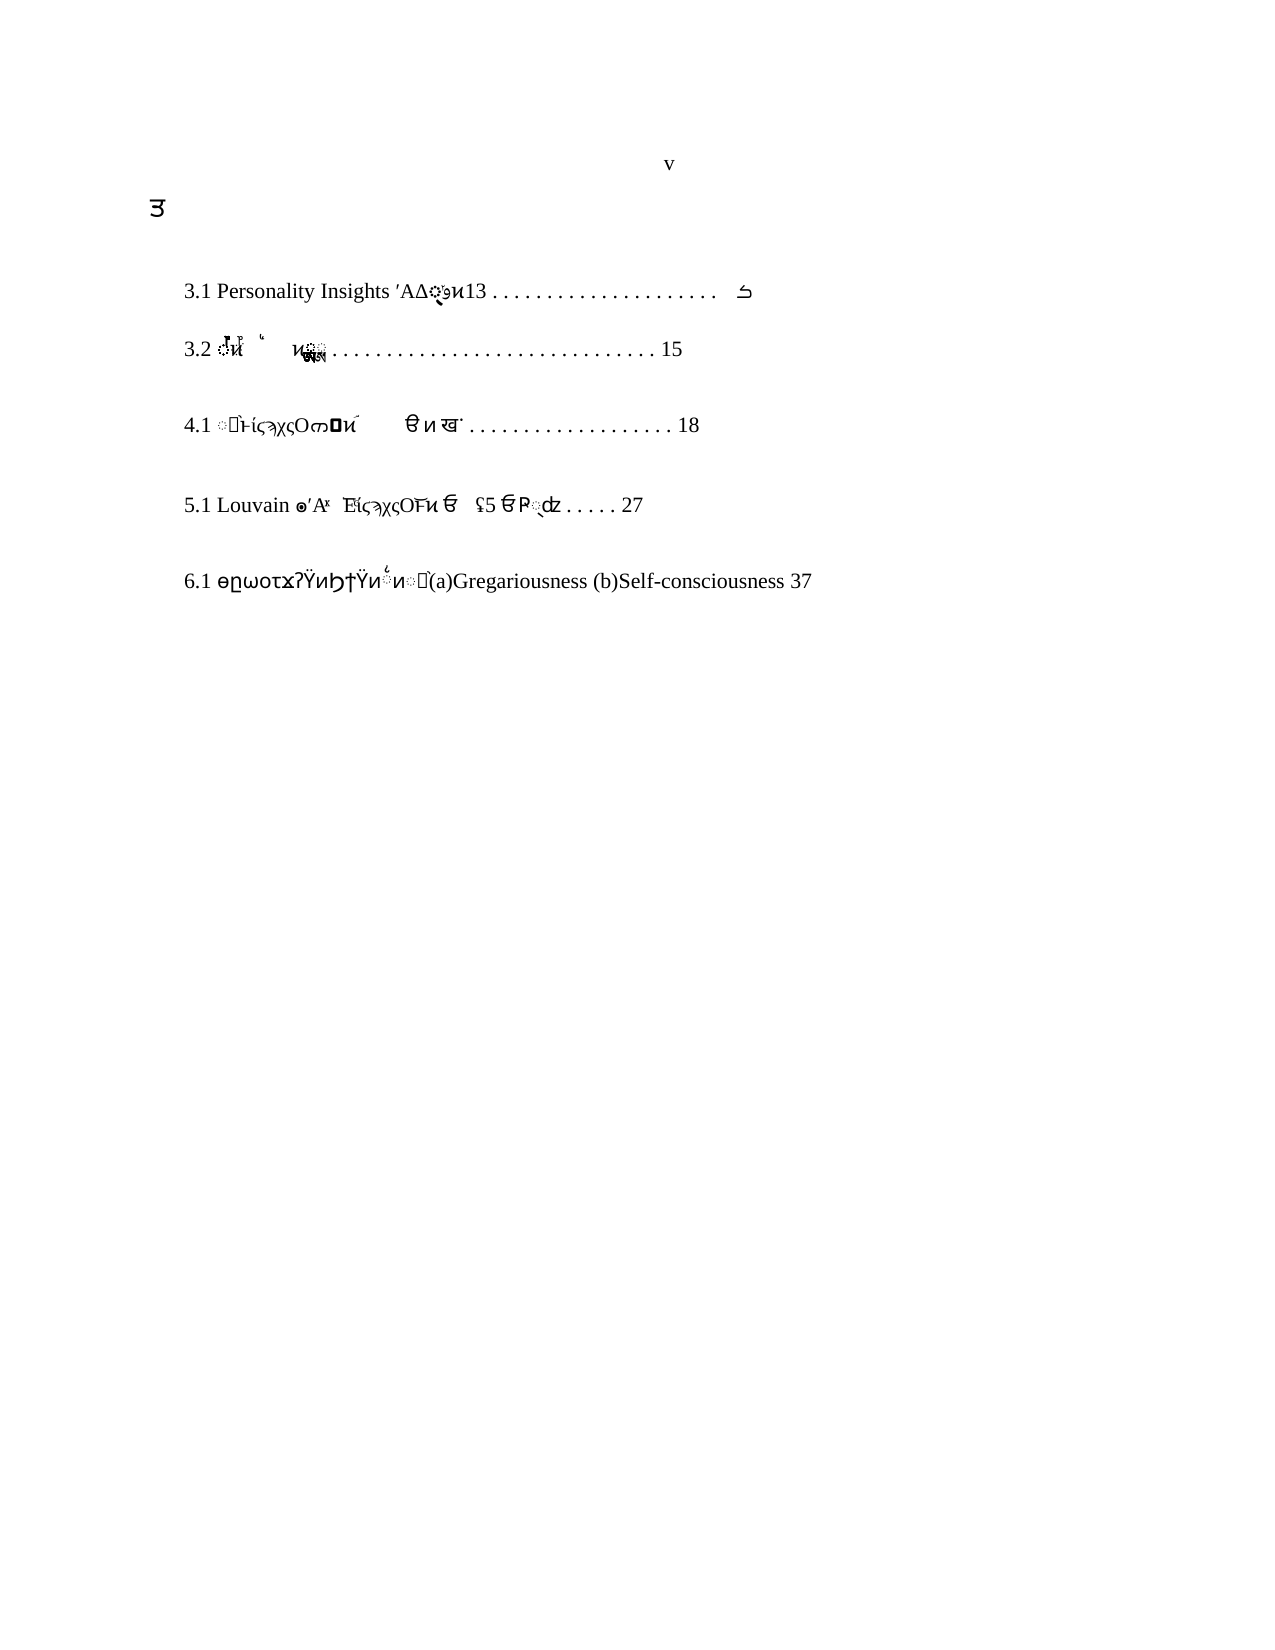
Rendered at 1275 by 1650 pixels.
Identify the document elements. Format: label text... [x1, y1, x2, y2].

text 4.1 ੑ֨ͱίϛϡχςΟܗ੒ͷؔ܎෼ੳͷखॱ . . . . . . . . . . . . . . . . . . . 18 [184, 408, 1071, 445]
text 3.1 Personality Insights ʹΑΔݸੑͷܭࢉ . . . . . . . . . . . . . . . . . . . . . 13 [184, 274, 1071, 311]
text 5.1 Louvain ๏ʹΑͬͯ෼ׂ͞ΕͨίϛϡχςΟ͝ͱͷਓ਺ʢ5 ਓҎ্ʣ . . . . . 27 [184, 490, 1071, 521]
text ਤ ໨ ࣍ [150, 191, 294, 229]
text v [663, 150, 711, 175]
text 3.2 ෉්ͷ݁ࠗ࣌ͷ೥ྸ . . . . . . . . . . . . . . . . . . . . . . . . . . . . . . . 15 [184, 336, 1071, 364]
text 6.1 өըωοτϫʔΫͷϦϯΫͷ྆୺ͷੑ֨஋(a)Gregariousness (b)Self-consciousness 37 [184, 566, 1093, 597]
